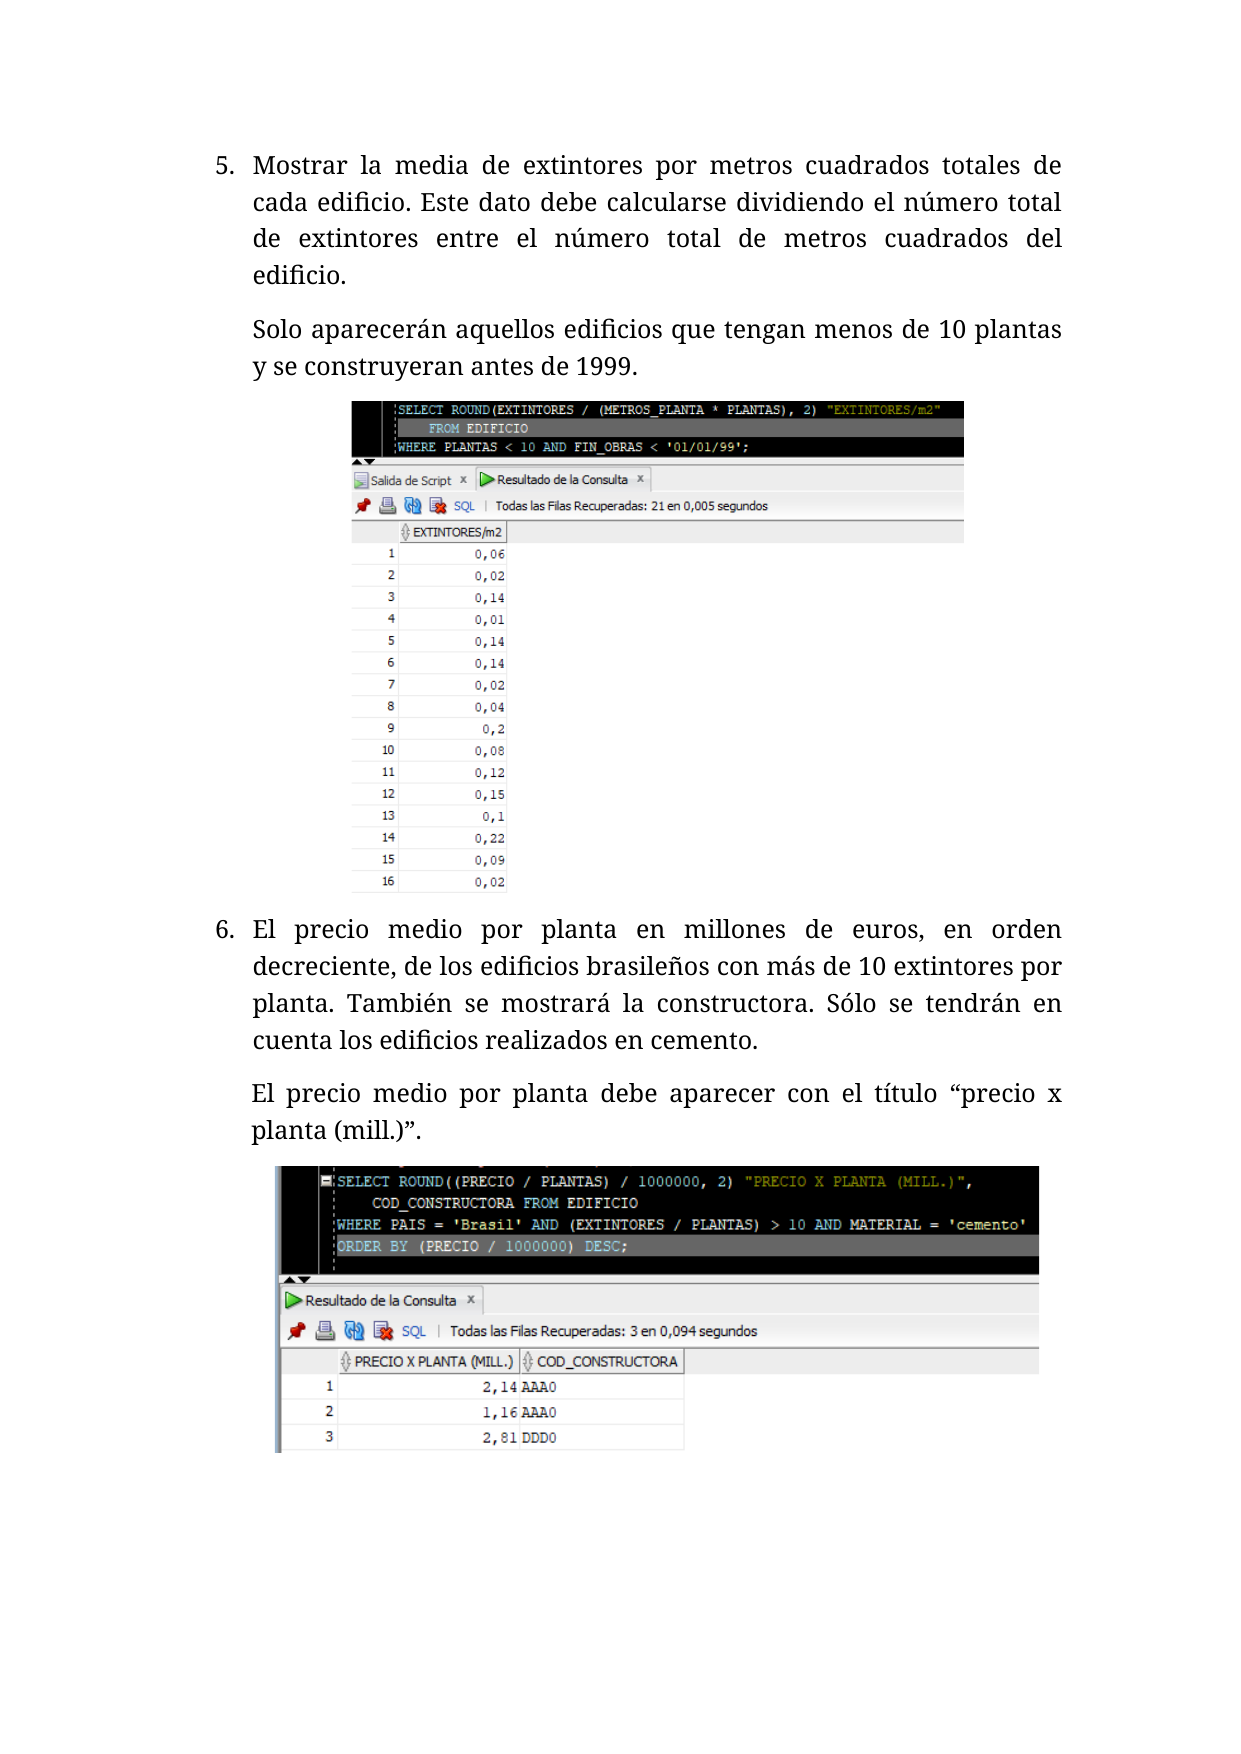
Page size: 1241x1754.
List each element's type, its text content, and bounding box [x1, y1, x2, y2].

picture [351, 401, 964, 893]
list Mostrar la media de extintores por metros cuadrados totales de cada edificio. Este dato debe calcularse dividiendo el número total de extintores entre el número total de metros cuadrados del edificio. [215, 148, 1063, 292]
picture [274, 1166, 1040, 1453]
text El precio medio por planta debe aparecer con el título “precio x planta (mill.)”. [251, 1110, 1063, 1147]
list El precio medio por planta en millones de euros, en orden decreciente, de los edificios brasileños con más de 10 extintores por planta. También se mostrará la constructora. Sólo se tendrán en cuenta los edificios realizados en cemento. [215, 912, 1063, 1056]
text Solo aparecerán aquellos edificios que tengan menos de 10 plantas y se construyeran antes de 1999. [252, 345, 1063, 382]
